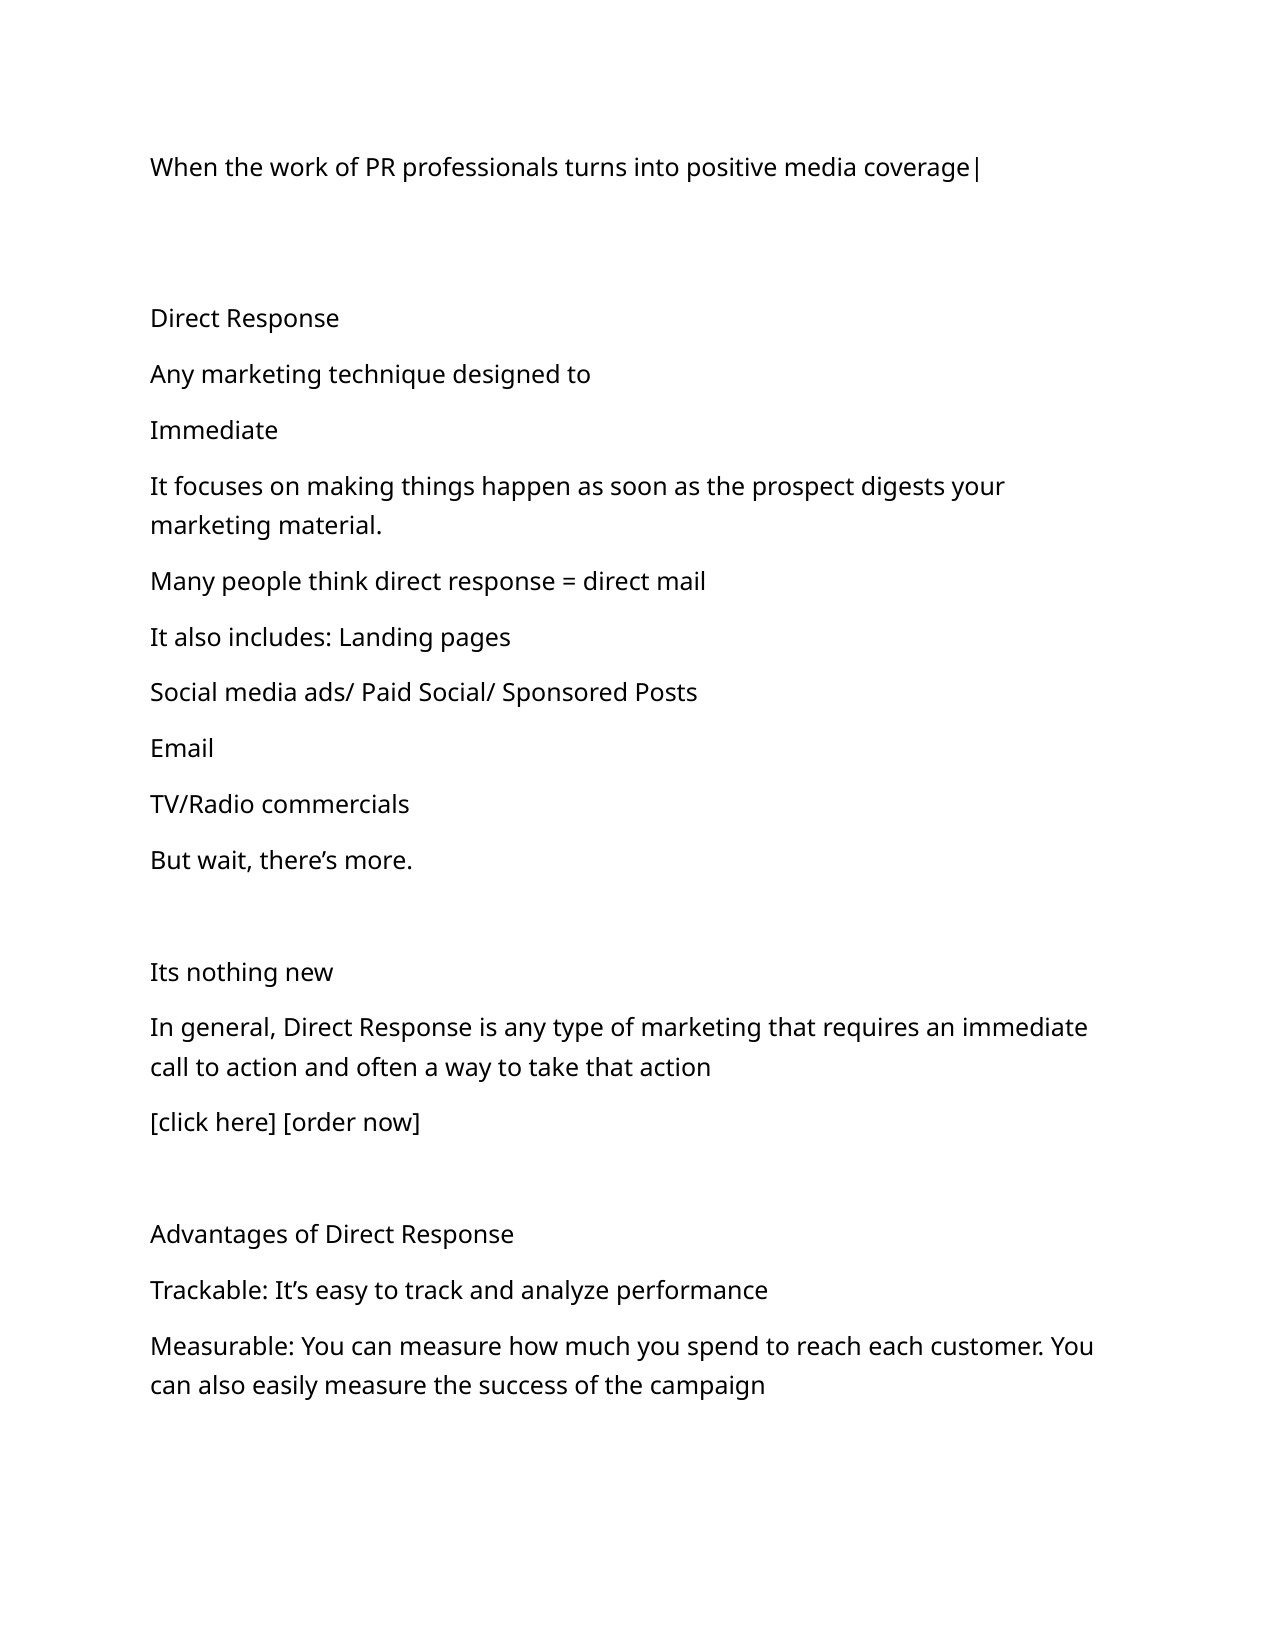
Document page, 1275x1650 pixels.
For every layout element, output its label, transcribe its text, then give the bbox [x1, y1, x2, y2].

text But wait, there’s more. [150, 842, 1125, 877]
text Many people think direct response = direct mail [150, 563, 1125, 597]
text Trackable: It’s easy to track and analyze performance [150, 1272, 1125, 1307]
text When the work of PR professionals turns into positive media coverage| [150, 150, 1125, 223]
text In general, Direct Response is any type of marketing that requires an immediate call to action and often a way to take that action [150, 1010, 1125, 1083]
text [click here] [order now] [150, 1105, 1125, 1139]
text Email [150, 731, 1125, 765]
text Direct Response [150, 301, 1125, 335]
text Advantages of Direct Response [150, 1217, 1125, 1251]
text It focuses on making things happen as soon as the prospect digests your marketing material. [150, 468, 1125, 542]
text Immediate [150, 412, 1125, 447]
text Social media ads/ Paid Social/ Sponsored Posts [150, 675, 1125, 709]
text TV/Radio commercials [150, 787, 1125, 821]
text Any marketing technique designed to [150, 357, 1125, 391]
text Its nothing new [150, 954, 1125, 988]
text Measurable: You can measure how much you spend to reach each customer. You can also easily measure the success of the campaign [150, 1328, 1125, 1402]
text It also includes: Landing pages [150, 619, 1125, 653]
